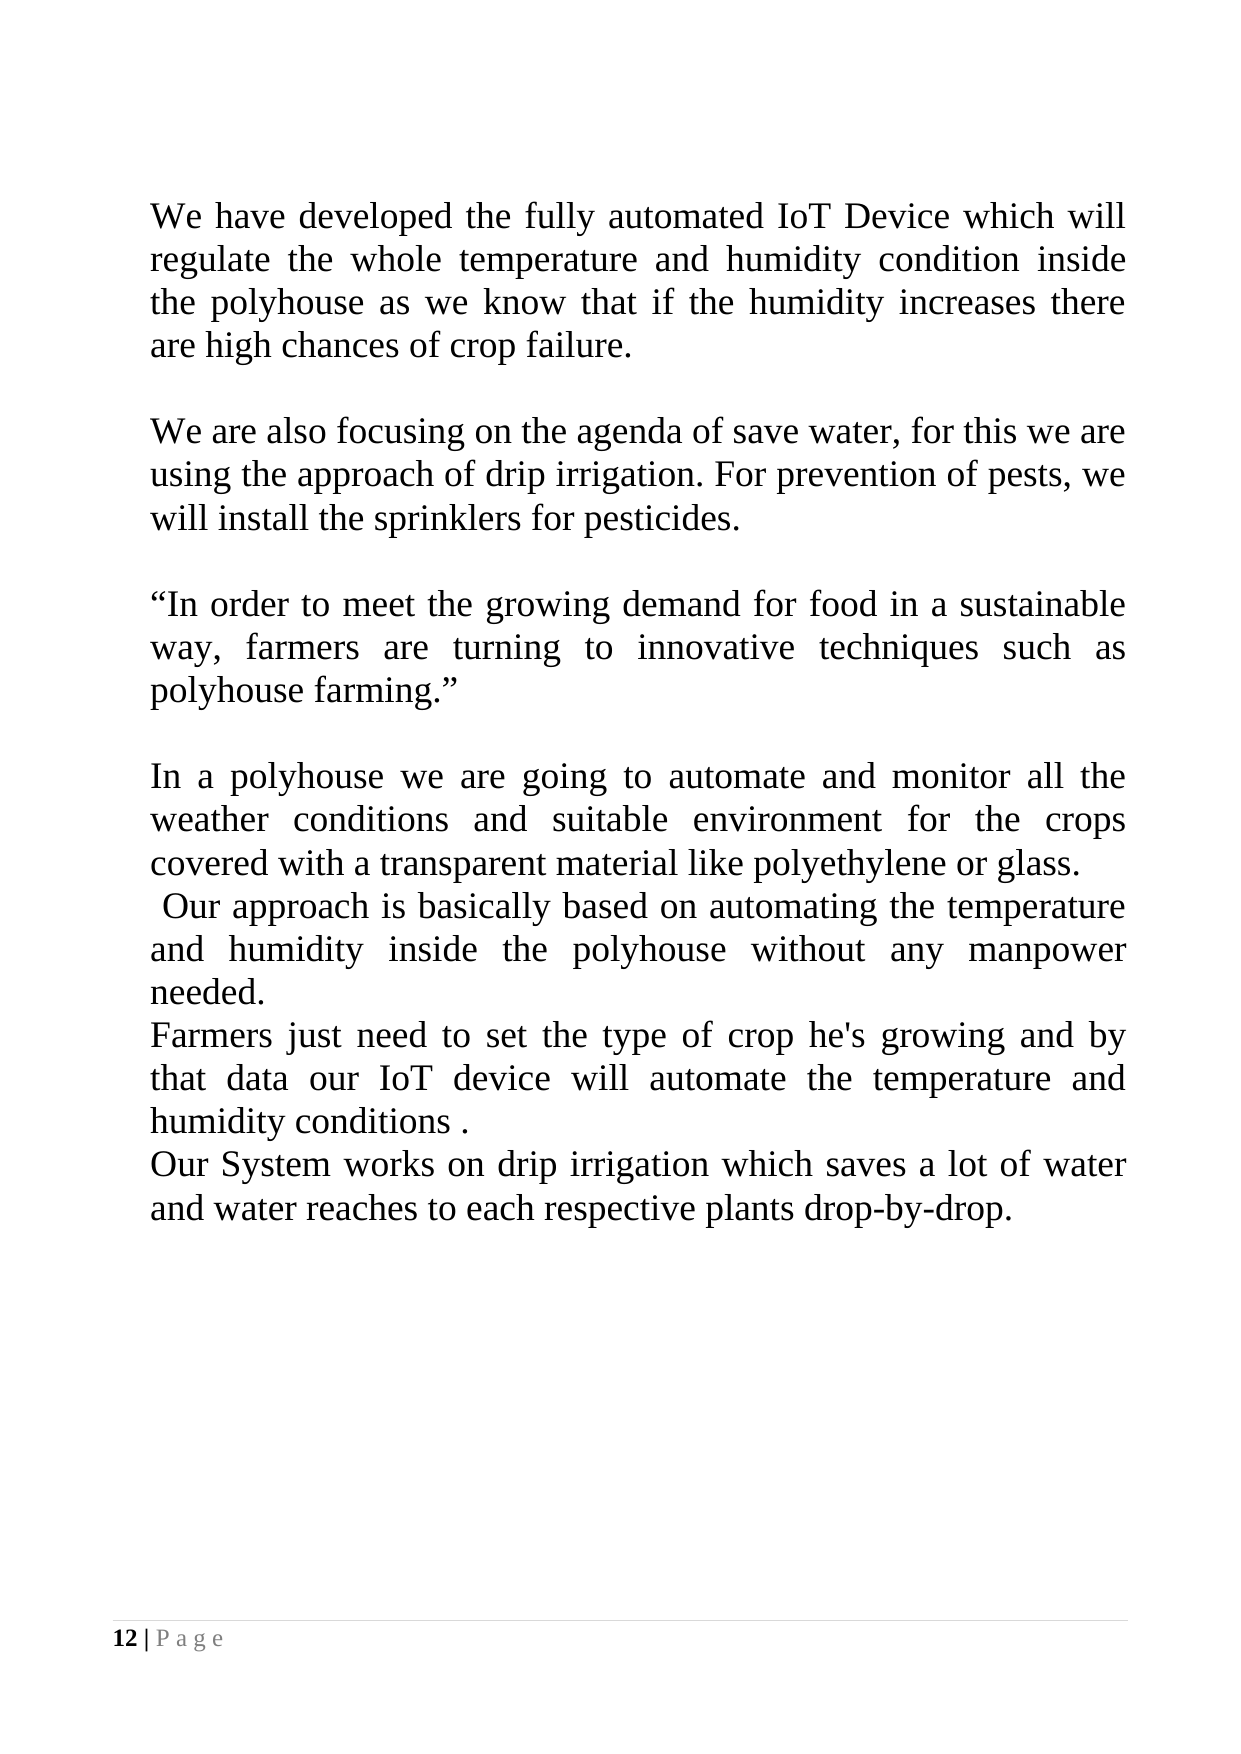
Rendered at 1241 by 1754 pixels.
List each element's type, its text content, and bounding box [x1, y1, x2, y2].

text Farmers just need to set the type of crop he's growing and by that data our IoT device will automate the temperature and humidity conditions . [150, 1012, 1128, 1142]
text We are also focusing on the agenda of save water, for this we are using the approach of drip irrigation. For prevention of pests, we will install the sprinklers for pesticides. [150, 409, 1128, 538]
text In a polyhouse we are going to automate and monitor all the weather conditions and suitable environment for the crops covered with a transparent material like polyethylene or glass. [150, 754, 1128, 883]
text Our approach is basically based on automating the temperature and humidity inside the polyhouse without any manpower needed. [150, 883, 1128, 1012]
text “In order to meet the growing demand for food in a sustainable way, farmers are turning to innovative techniques such as polyhouse farming.” [150, 581, 1128, 711]
text We have developed the fully automated IoT Device which will regulate the whole temperature and humidity condition inside the polyhouse as we know that if the humidity increases there are high chances of crop failure. [150, 193, 1128, 366]
text Our System works on drip irrigation which saves a lot of water and water reaches to each respective plants drop-by-drop. [150, 1142, 1128, 1228]
